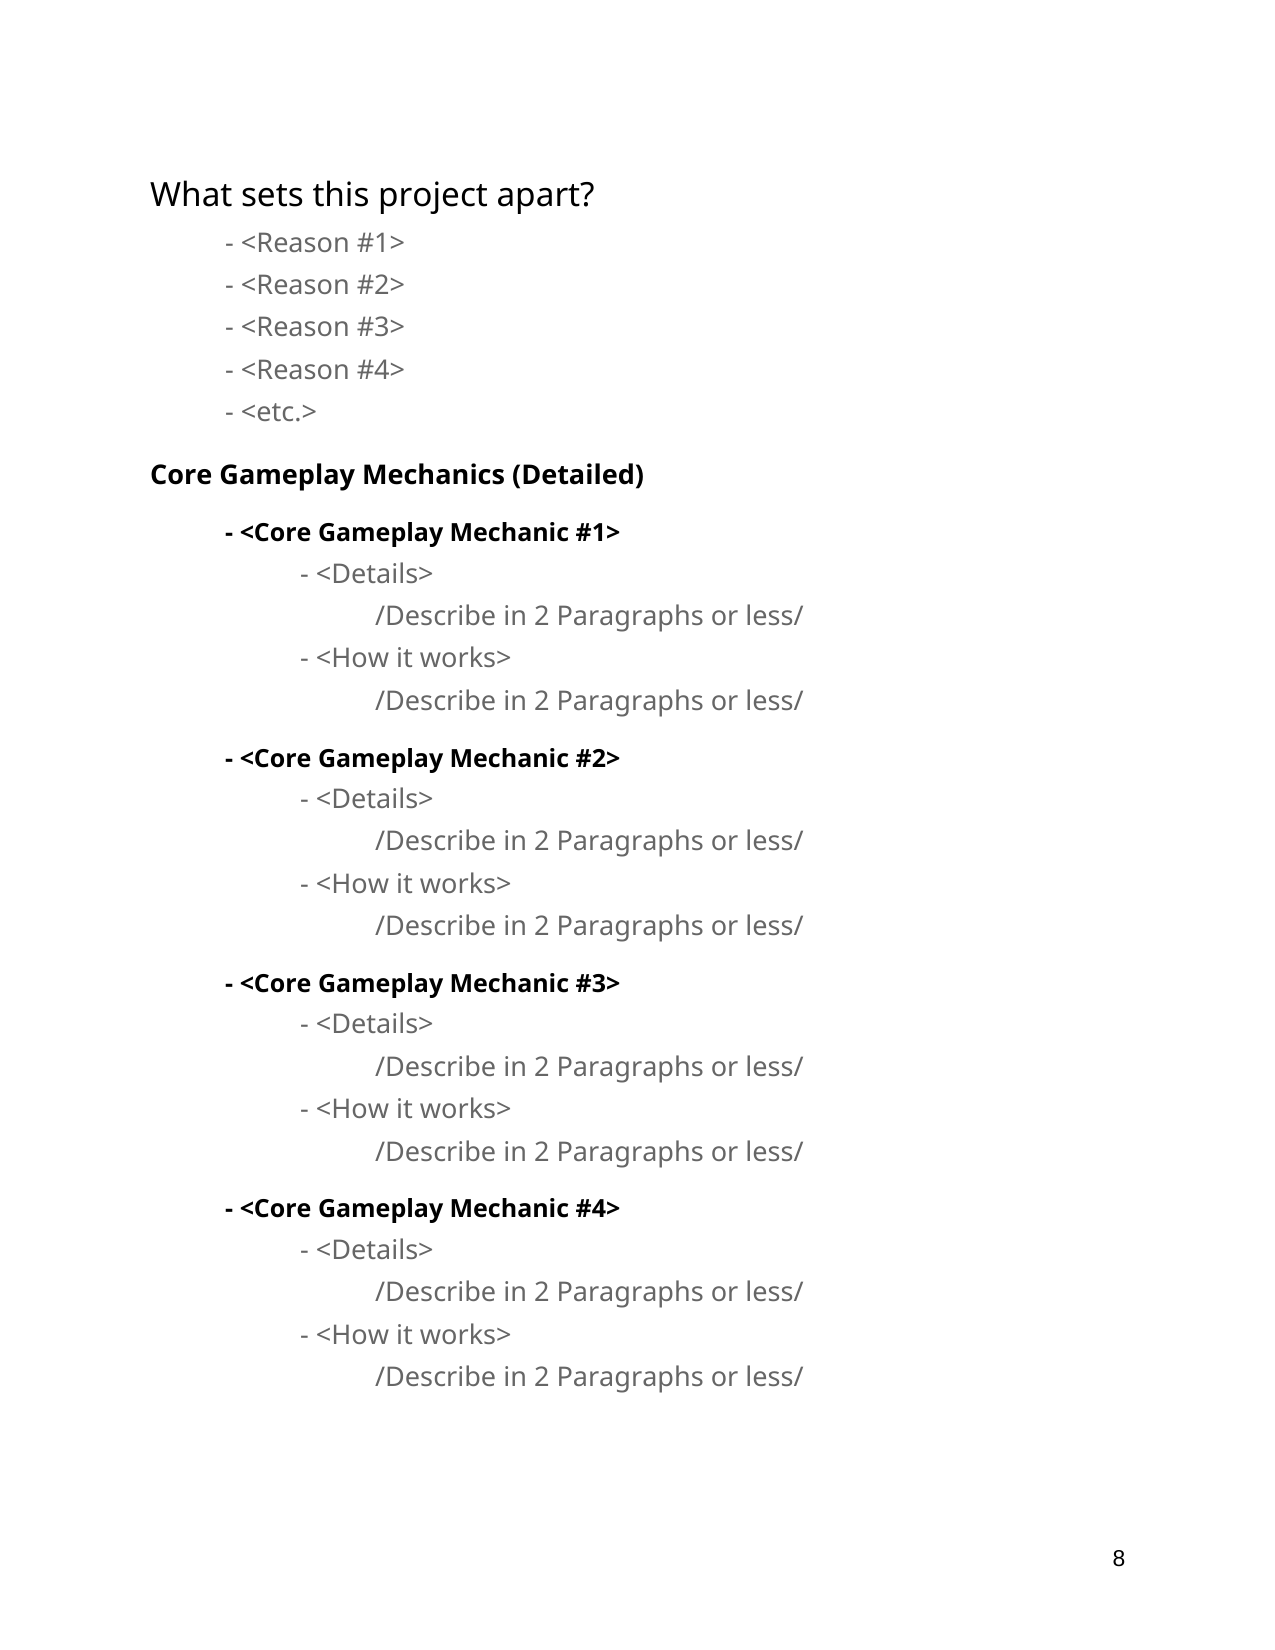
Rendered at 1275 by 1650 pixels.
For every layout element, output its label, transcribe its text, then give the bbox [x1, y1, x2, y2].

subtitle - <Core Gameplay Mechanic #1> [150, 515, 1125, 549]
text - <Details> [150, 1230, 1125, 1267]
text /Describe in 2 Paragraphs or less/ [150, 907, 1125, 943]
text /Describe in 2 Paragraphs or less/ [150, 596, 1125, 633]
text /Describe in 2 Paragraphs or less/ [150, 681, 1125, 718]
text - <How it works> [150, 864, 1125, 901]
text - <Reason #3> [150, 308, 1125, 345]
text /Describe in 2 Paragraphs or less/ [150, 1047, 1125, 1084]
text /Describe in 2 Paragraphs or less/ [150, 1357, 1125, 1394]
text /Describe in 2 Paragraphs or less/ [150, 1273, 1125, 1309]
text - <Reason #1> [150, 223, 1125, 260]
text - <Reason #2> [150, 265, 1125, 302]
text - <Reason #4> [150, 350, 1125, 387]
subtitle What sets this project apart? [150, 171, 1125, 216]
text - <Details> [150, 779, 1125, 816]
subtitle Core Gameplay Mechanics (Detailed) [150, 456, 1125, 493]
text - <etc.> [150, 393, 1125, 429]
text - <How it works> [150, 1090, 1125, 1127]
text /Describe in 2 Paragraphs or less/ [150, 1132, 1125, 1169]
subtitle - <Core Gameplay Mechanic #4> [150, 1191, 1125, 1225]
subtitle - <Core Gameplay Mechanic #2> [150, 740, 1125, 774]
text - <Details> [150, 1005, 1125, 1042]
text - <How it works> [150, 639, 1125, 676]
text - <How it works> [150, 1315, 1125, 1352]
subtitle - <Core Gameplay Mechanic #3> [150, 966, 1125, 1000]
text - <Details> [150, 554, 1125, 591]
text /Describe in 2 Paragraphs or less/ [150, 822, 1125, 859]
